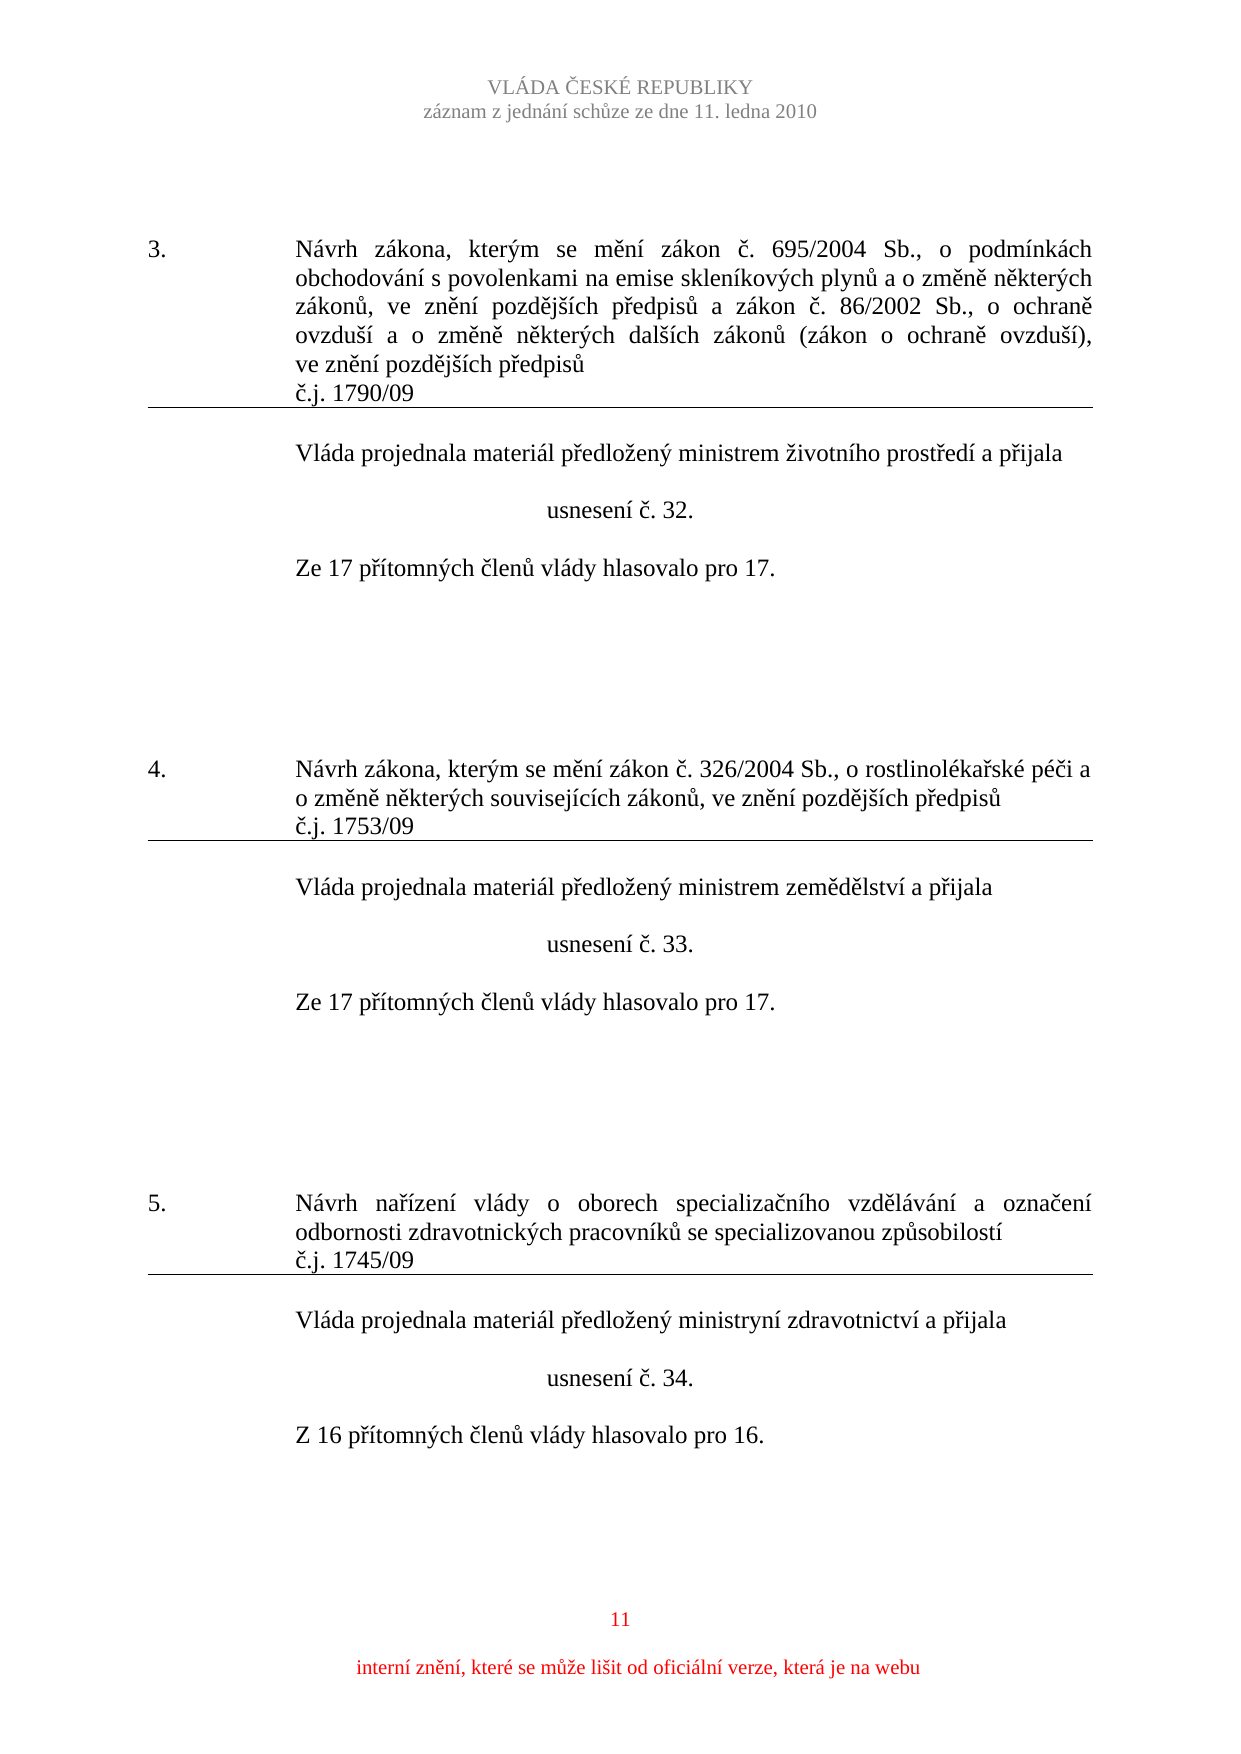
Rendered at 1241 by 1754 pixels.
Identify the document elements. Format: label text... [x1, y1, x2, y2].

text 4. Návrh zákona, kterým se mění zákon č. 326/2004 Sb., o rostlinolékařské péči a o změně některých souvisejících zákonů, ve znění pozdějších předpisů [148, 754, 1093, 811]
text usnesení č. 34. [148, 1363, 1093, 1392]
text č.j. 1790/09 [148, 378, 1093, 406]
text 3. Návrh zákona, kterým se mění zákon č. 695/2004 Sb., o podmínkách obchodování s povolenkami na emise skleníkových plynů a o změně některých zákonů, ve znění pozdějších předpisů a zákon č. 86/2002 Sb., o ochraně ovzduší a o změně některých dalších zákonů (zákon o ochraně ovzduší), ve znění pozdějších předpisů [148, 234, 1093, 378]
text 5. Návrh nařízení vlády o oborech specializačního vzdělávání a označení odbornosti zdravotnických pracovníků se specializovanou způsobilostí [148, 1188, 1093, 1245]
text Vláda projednala materiál předložený ministryní zdravotnictví a přijala [148, 1305, 1093, 1334]
text č.j. 1753/09 [148, 811, 1093, 840]
text usnesení č. 32. [148, 495, 1093, 524]
text Ze 17 přítomných členů vlády hlasovalo pro 17. [148, 553, 1093, 581]
text usnesení č. 33. [148, 929, 1093, 958]
text Ze 17 přítomných členů vlády hlasovalo pro 17. [148, 987, 1093, 1015]
text Vláda projednala materiál předložený ministrem zemědělství a přijala [148, 872, 1093, 900]
text č.j. 1745/09 [148, 1245, 1093, 1274]
text Vláda projednala materiál předložený ministrem životního prostředí a přijala [148, 438, 1093, 466]
text Z 16 přítomných členů vlády hlasovalo pro 16. [148, 1420, 1093, 1449]
